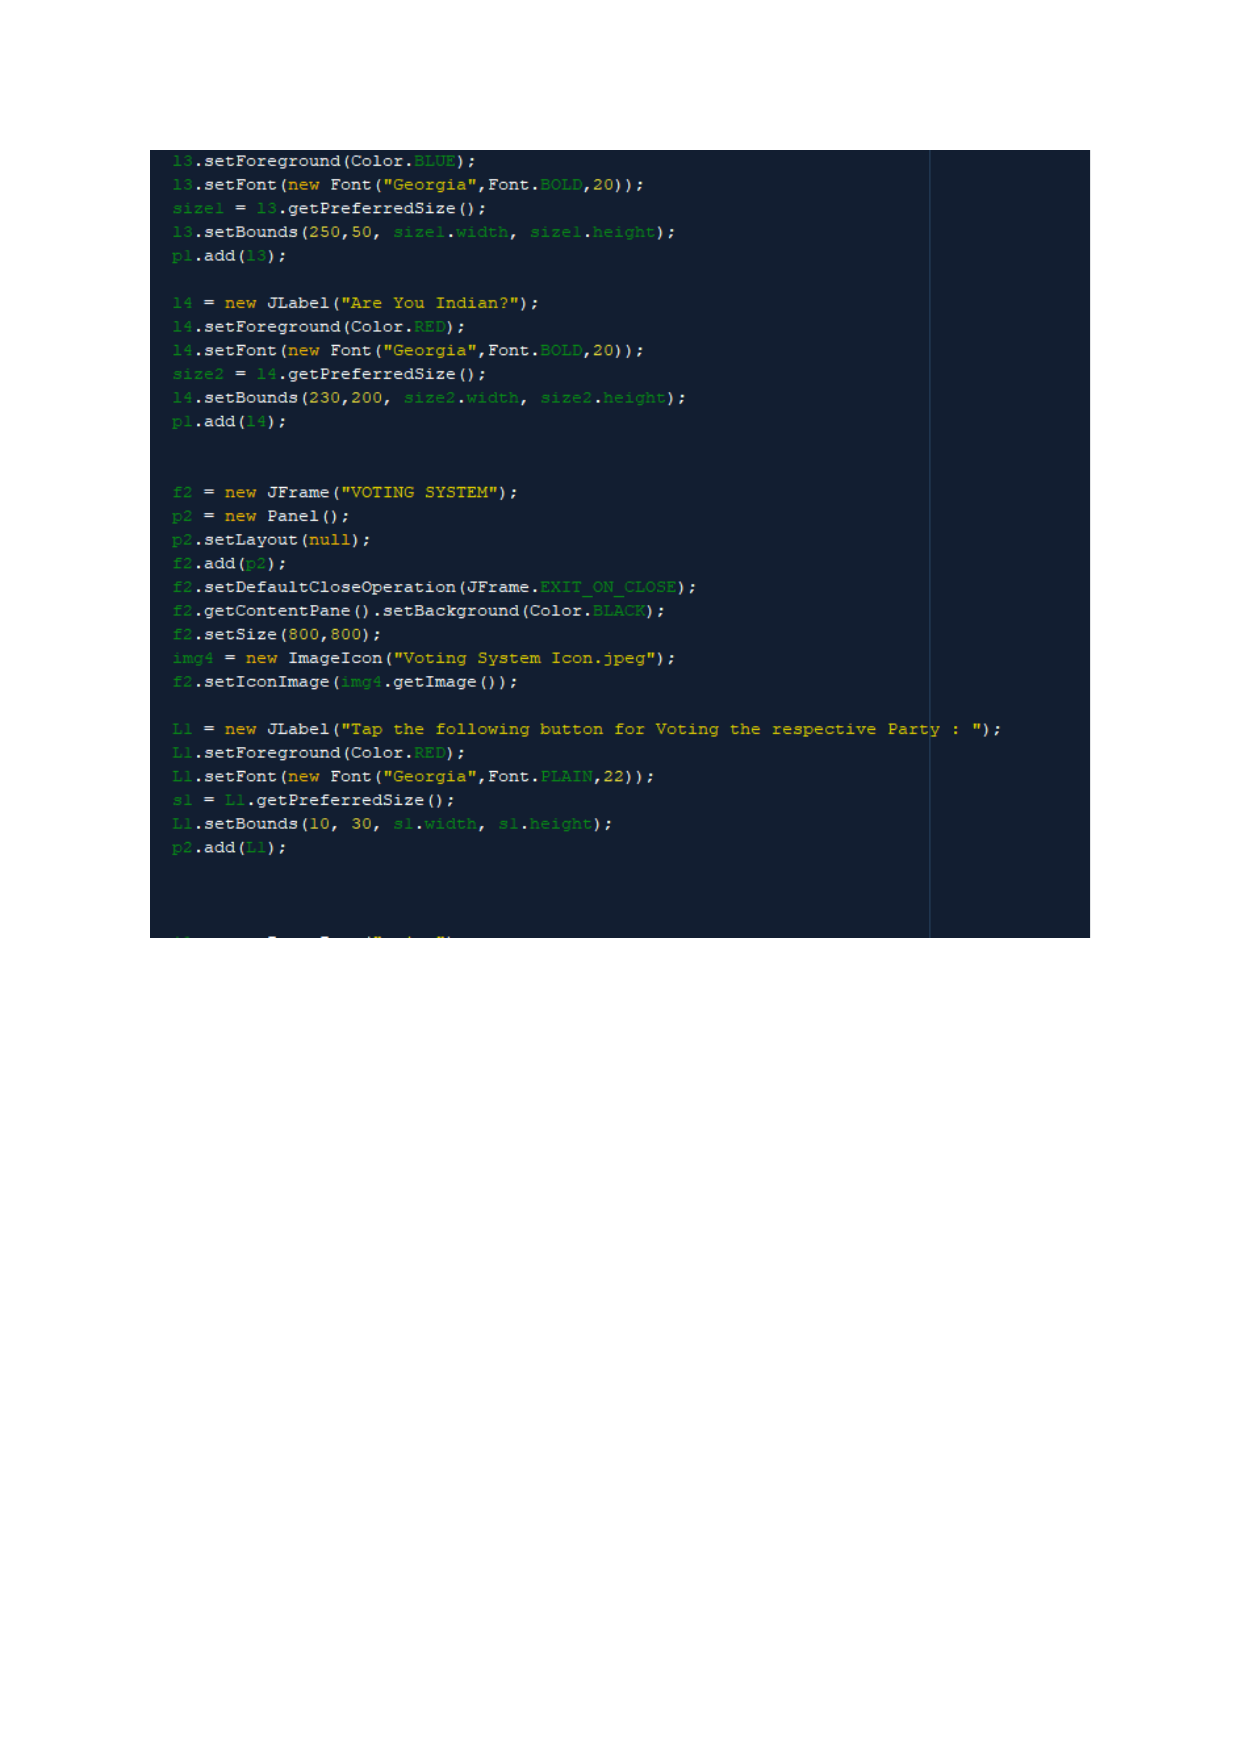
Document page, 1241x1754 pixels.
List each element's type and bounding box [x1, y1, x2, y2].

picture [150, 150, 1091, 938]
